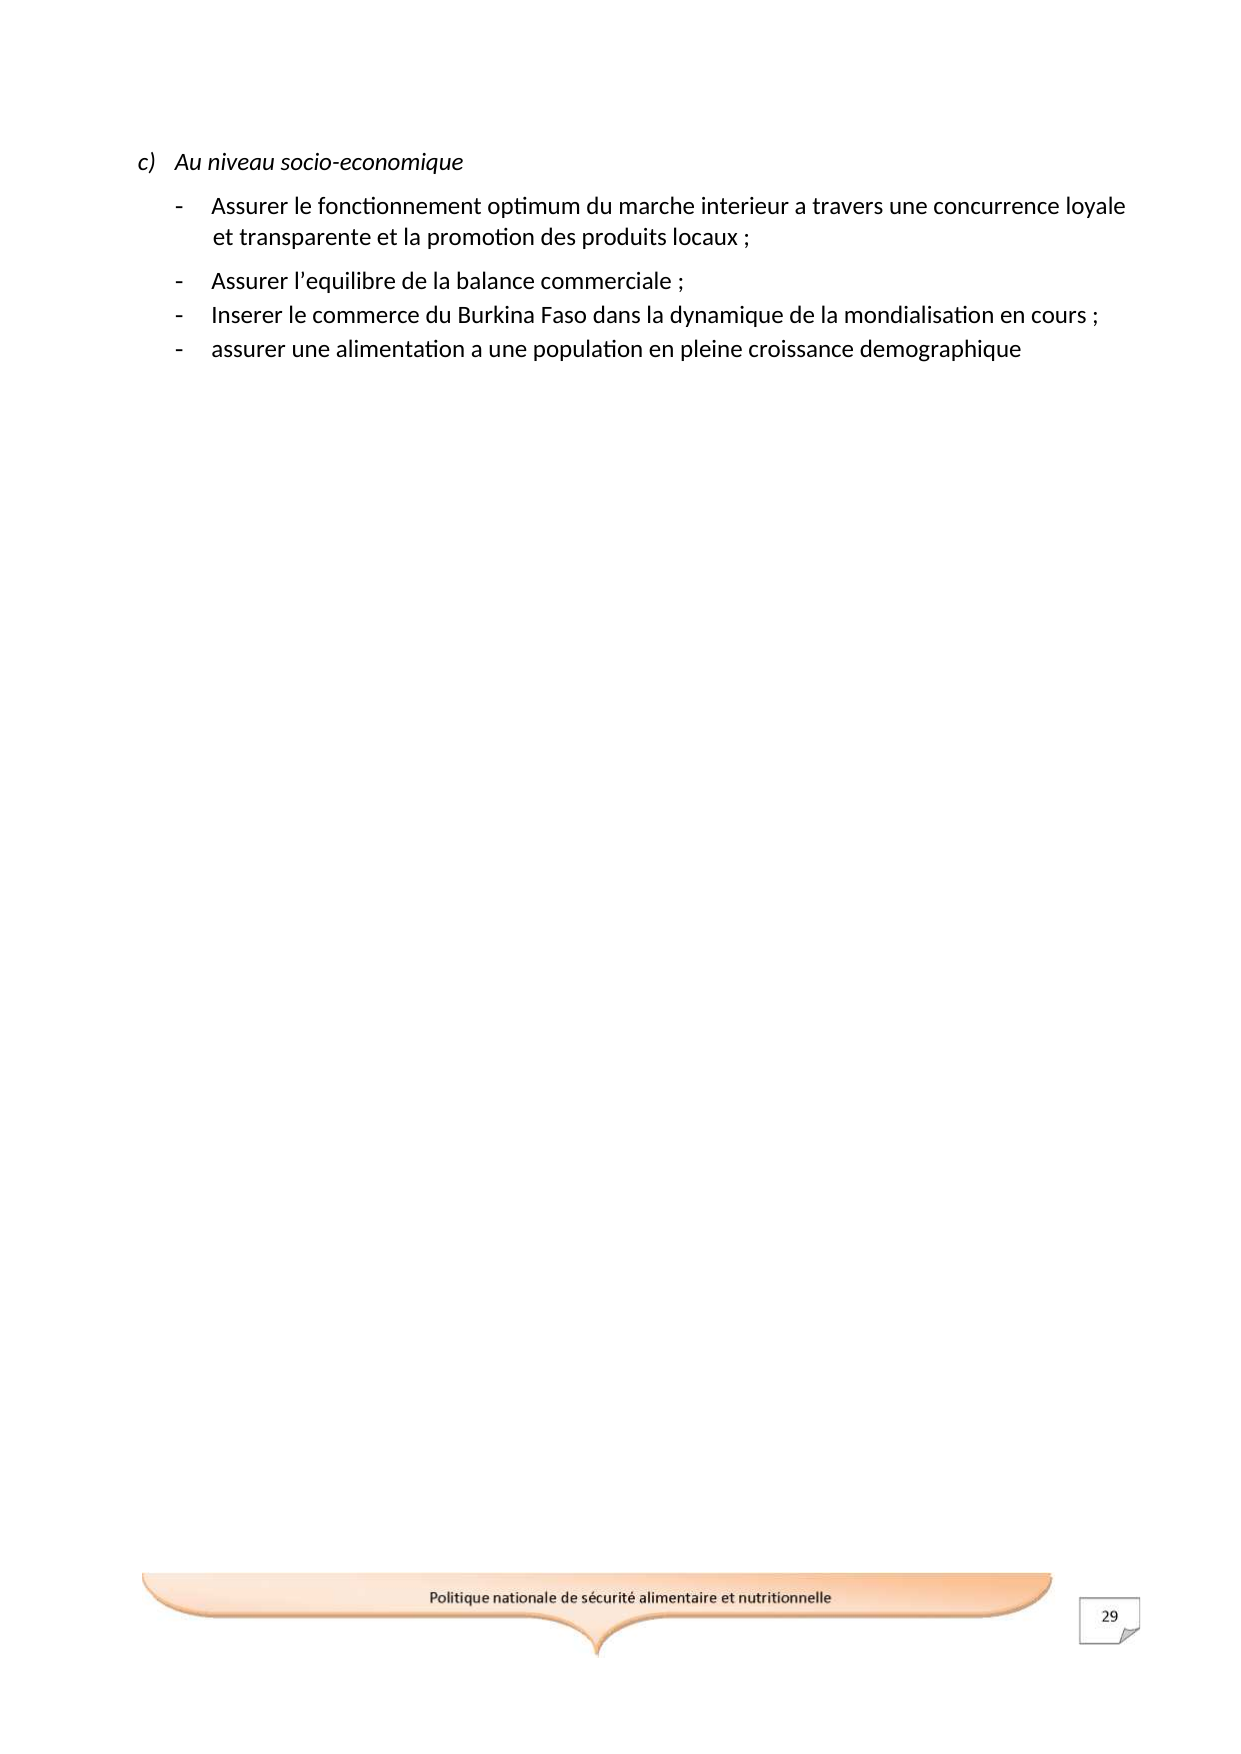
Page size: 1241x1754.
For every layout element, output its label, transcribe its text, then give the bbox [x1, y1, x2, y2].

list Inserer le commerce du Burkina Faso dans la dynamique de la mondialisation en cours ; [175, 296, 1130, 330]
subtitle Au niveau socio-economique [123, 146, 1130, 177]
list Assurer le fonctionnement optimum du marche interieur a travers une concurrence loyale et transparente et la promotion des produits locaux ; [175, 187, 1130, 252]
list Assurer l’equilibre de la balance commerciale ; [123, 262, 1130, 296]
picture [142, 1572, 1141, 1658]
list assurer une alimentation a une population en pleine croissance demographique [123, 330, 1130, 364]
